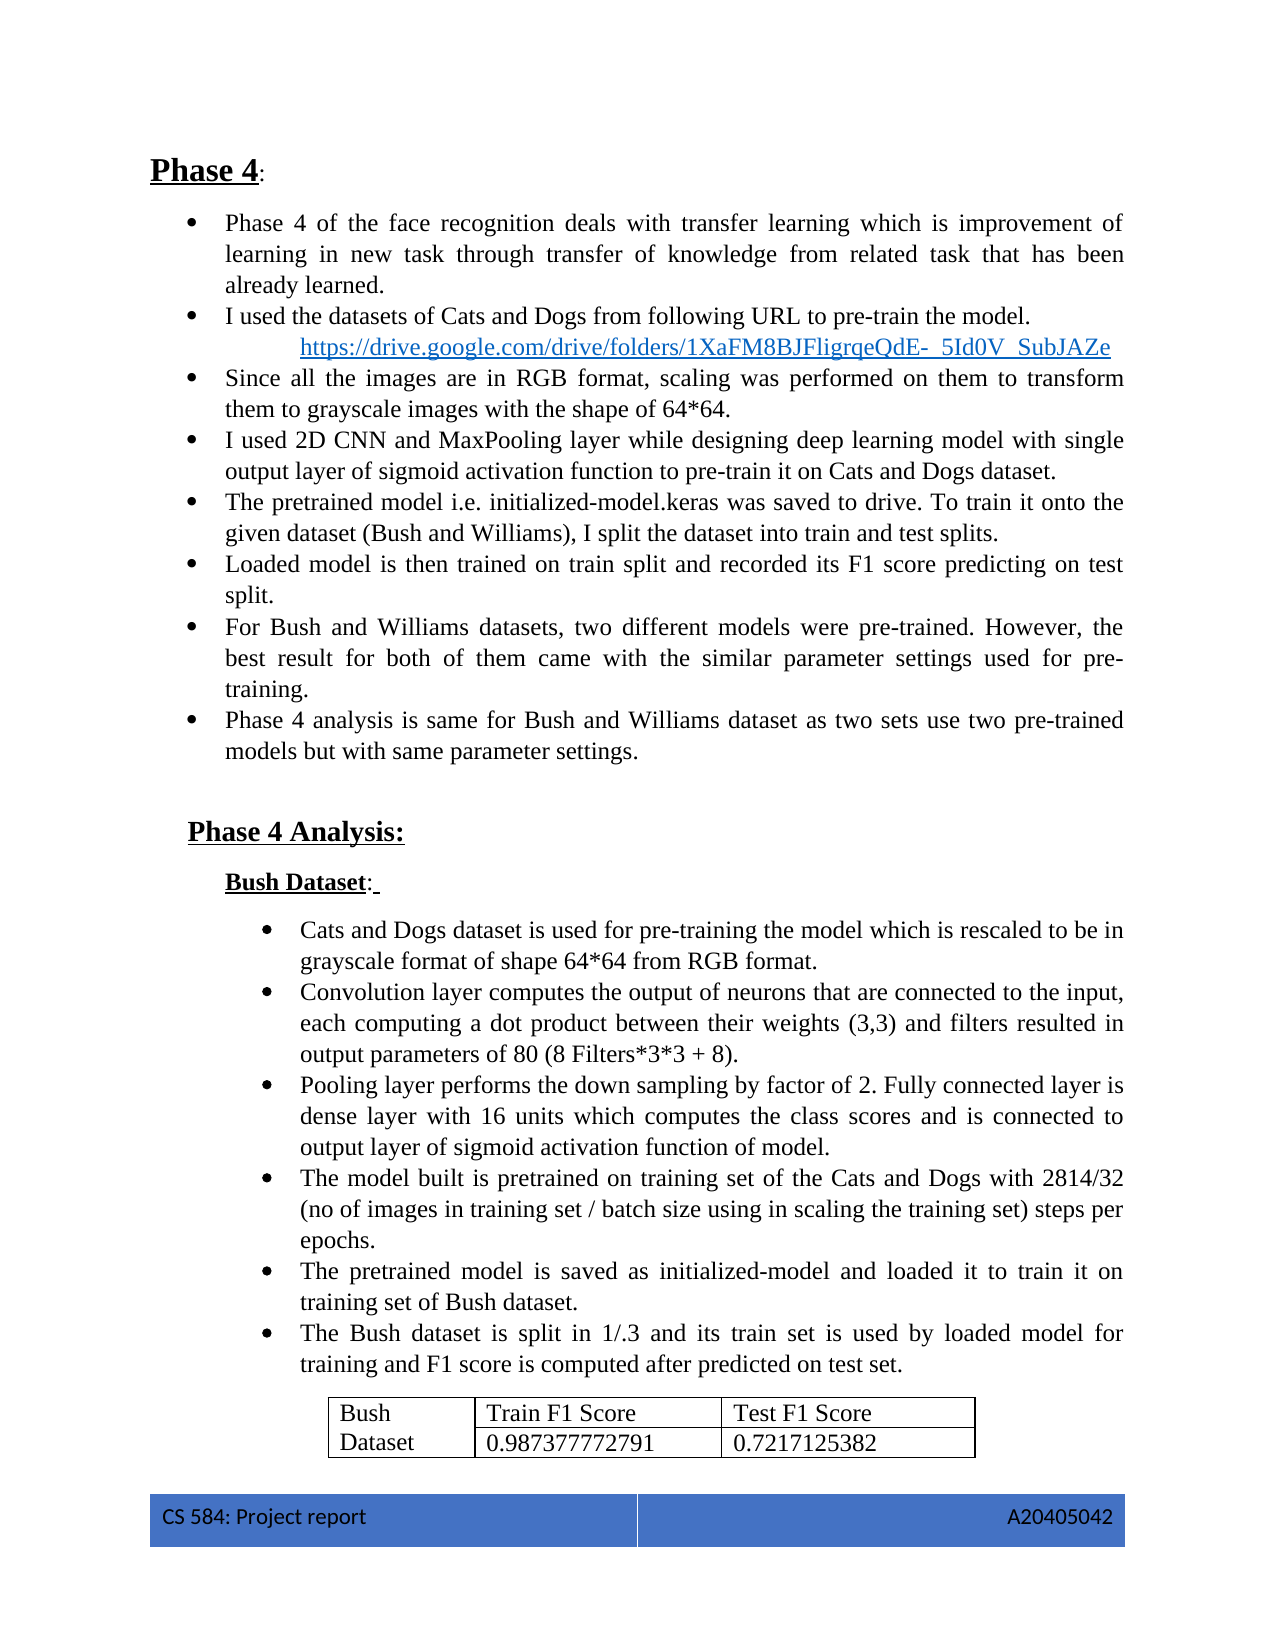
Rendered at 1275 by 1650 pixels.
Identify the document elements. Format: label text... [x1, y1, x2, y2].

text Phase 4: [150, 150, 1125, 188]
list Phase 4 analysis is same for Bush and Williams dataset as two sets use two pre-trained models but with same parameter settings. [187, 705, 1125, 764]
table_header Train F1 Score [476, 1398, 721, 1427]
list Phase 4 of the face recognition deals with transfer learning which is improvement of learning in new task through transfer of knowledge from related task that has been already learned. [187, 208, 1125, 299]
list Pooling layer performs the down sampling by factor of 2. Fully connected layer is dense layer with 16 units which computes the class scores and is connected to output layer of sigmoid activation function of model. [262, 1070, 1125, 1161]
list Cats and Dogs dataset is used for pre-training the model which is rescaled to be in grayscale format of shape 64*64 from RGB format. [262, 915, 1125, 975]
text Phase 4 Analysis: [187, 814, 1125, 848]
list https://drive.google.com/drive/folders/1XaFM8BJFligrqeQdE-_5Id0V_SubJAZe [225, 332, 1125, 361]
list Since all the images are in RGB format, scaling was performed on them to transform them to grayscale images with the shape of 64*64. [187, 363, 1125, 423]
table_header Test F1 Score [722, 1398, 974, 1427]
list Convolution layer computes the output of neurons that are connected to the input, each computing a dot product between their weights (3,3) and filters resulted in output parameters of 80 (8 Filters*3*3 + 8). [262, 977, 1125, 1068]
table_header Bush Dataset [329, 1398, 474, 1457]
list The Bush dataset is split in 1/.3 and its train set is used by loaded model for training and F1 score is computed after predicted on test set. [262, 1318, 1125, 1378]
list The model built is pretrained on training set of the Cats and Dogs with 2814/32 (no of images in training set / batch size using in scaling the training set) steps per epochs. [262, 1163, 1125, 1254]
list I used the datasets of Cats and Dogs from following URL to pre-train the model. [187, 301, 1125, 330]
table_cell 0.987377772791 [476, 1428, 721, 1457]
text Bush Dataset: [150, 867, 1125, 896]
list The pretrained model is saved as initialized-model and loaded it to train it on training set of Bush dataset. [262, 1256, 1125, 1316]
list I used 2D CNN and MaxPooling layer while designing deep learning model with single output layer of sigmoid activation function to pre-train it on Cats and Dogs dataset. [187, 425, 1125, 485]
list Loaded model is then trained on train split and recorded its F1 score predicting on test split. [187, 549, 1125, 609]
list The pretrained model i.e. initialized-model.keras was saved to drive. To train it onto the given dataset (Bush and Williams), I split the dataset into train and test splits. [187, 487, 1125, 547]
list For Bush and Williams datasets, two different models were pre-trained. However, the best result for both of them came with the similar parameter settings used for pre-training. [187, 612, 1125, 702]
table_cell 0.7217125382 [722, 1428, 974, 1457]
